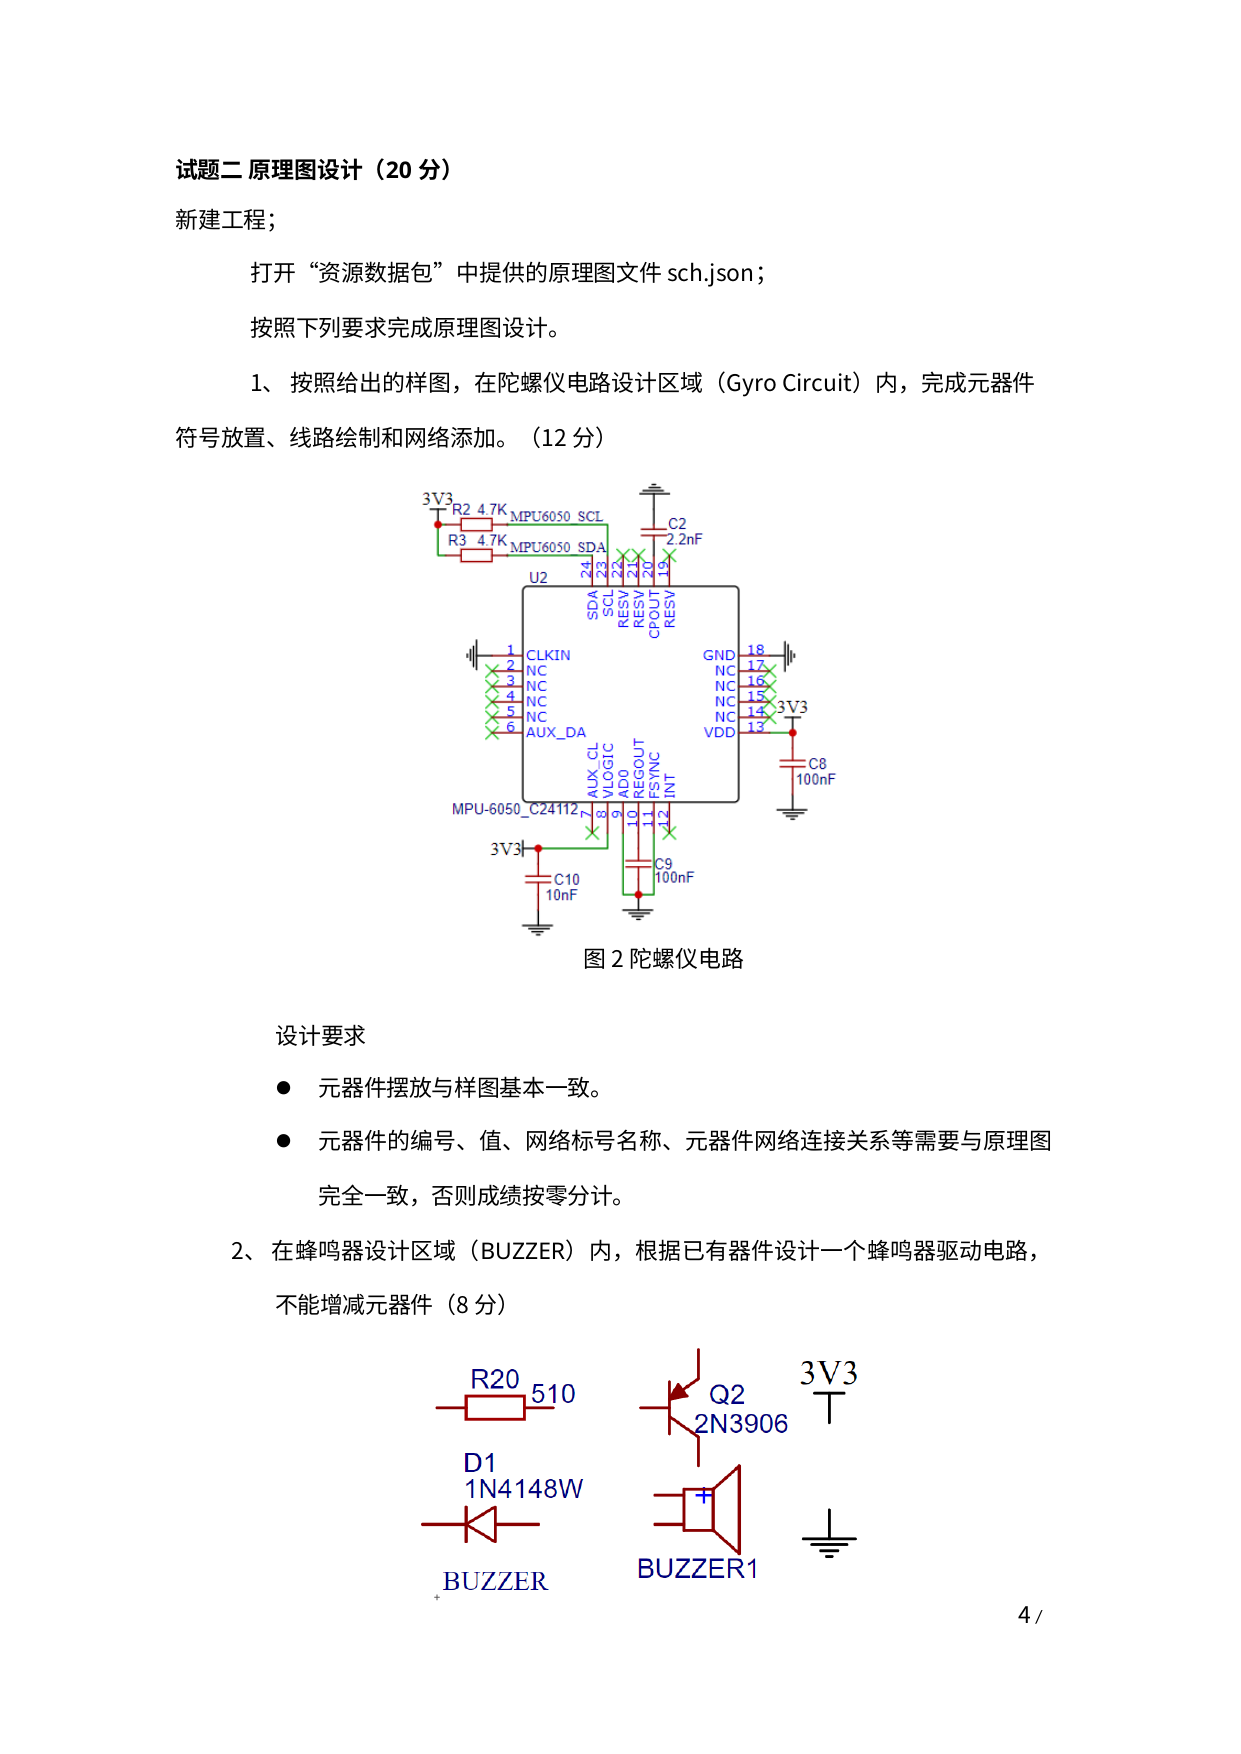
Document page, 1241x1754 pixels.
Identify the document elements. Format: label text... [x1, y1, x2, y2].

text 设计要求 [275, 1018, 1076, 1051]
list 元器件的编号、值、网络标号名称、元器件网络连接关系等需要与原理图完全一致，否则成绩按零分计。 [275, 1123, 1053, 1211]
text 图 2 陀螺仪电路 [456, 941, 872, 974]
picture [408, 474, 842, 941]
picture [403, 1342, 881, 1605]
text 1、 按照给出的样图，在陀螺仪电路设计区域（Gyro Circuit）内，完成元器件符号放置、线路绘制和网络添加。（12 分） [175, 364, 1053, 453]
list 在蜂鸣器设计区域（BUZZER）内，根据已有器件设计一个蜂鸣器驱动电路，不能增减元器件（8 分） [231, 1232, 1053, 1321]
list 元器件摆放与样图基本一致。 [275, 1070, 1076, 1103]
subtitle 试题二 原理图设计（20 分） [175, 152, 1076, 185]
text 打开“资源数据包”中提供的原理图文件sch.json； 按照下列要求完成原理图设计。 [175, 255, 764, 343]
text 新建工程； [175, 202, 1076, 235]
